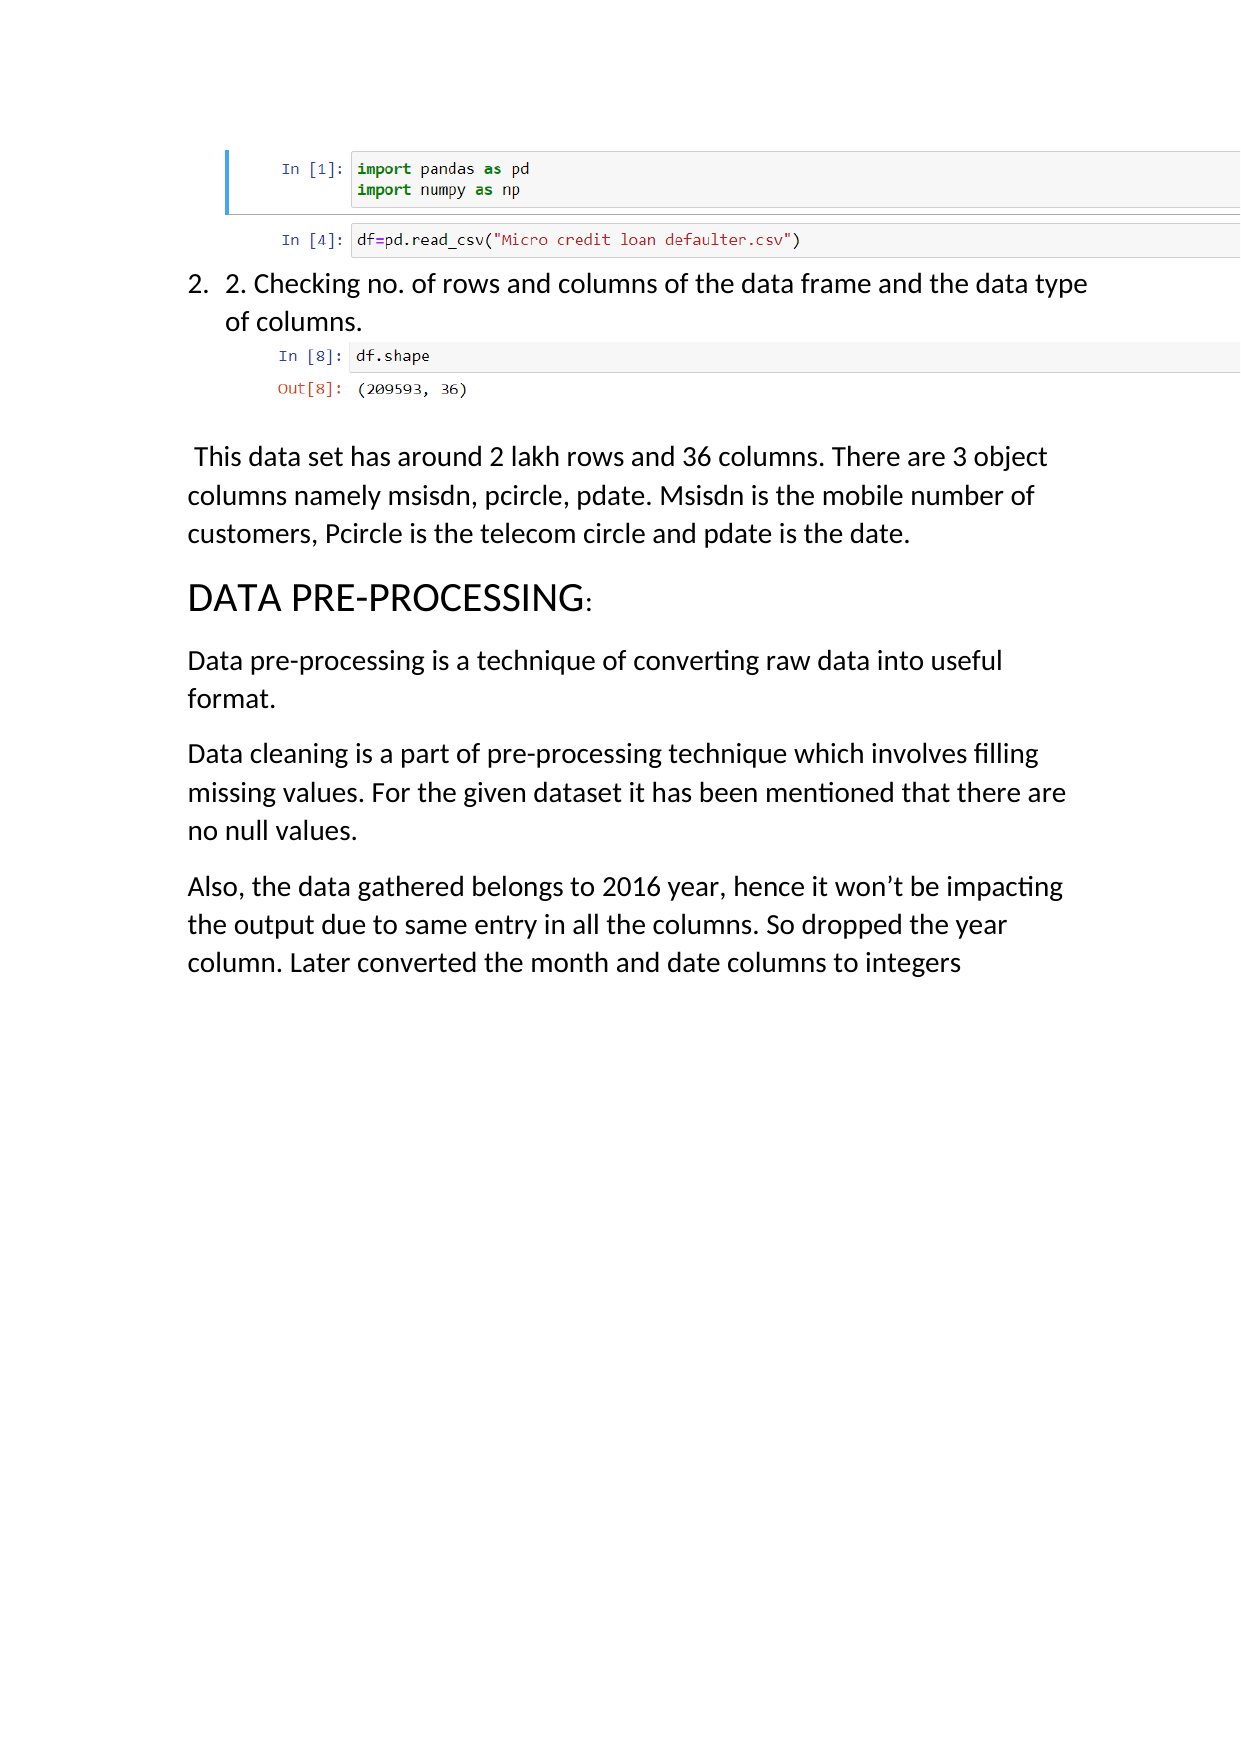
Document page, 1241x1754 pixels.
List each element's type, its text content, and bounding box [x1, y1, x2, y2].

list 2. Checking no. of rows and columns of the data frame and the data type of columns. [187, 265, 1090, 339]
text Also, the data gathered belongs to 2016 year, hence it won’t be impacting the output due to same entry in all the columns. So dropped the year column. Later converted the month and date columns to integers [187, 868, 1090, 980]
picture [225, 342, 1241, 420]
text Data pre-processing is a technique of converting raw data into useful format. [187, 642, 1090, 716]
picture [225, 150, 1241, 263]
text Data cleaning is a part of pre-processing technique which involves filling missing values. For the given dataset it has been mentioned that there are no null values. [187, 736, 1090, 848]
text DATA PRE-PROCESSING: [187, 571, 1090, 621]
text This data set has around 2 lakh rows and 36 columns. There are 3 object columns namely msisdn, pcircle, pdate. Msisdn is the mobile number of customers, Pcircle is the telecom circle and pdate is the date. [187, 438, 1090, 551]
